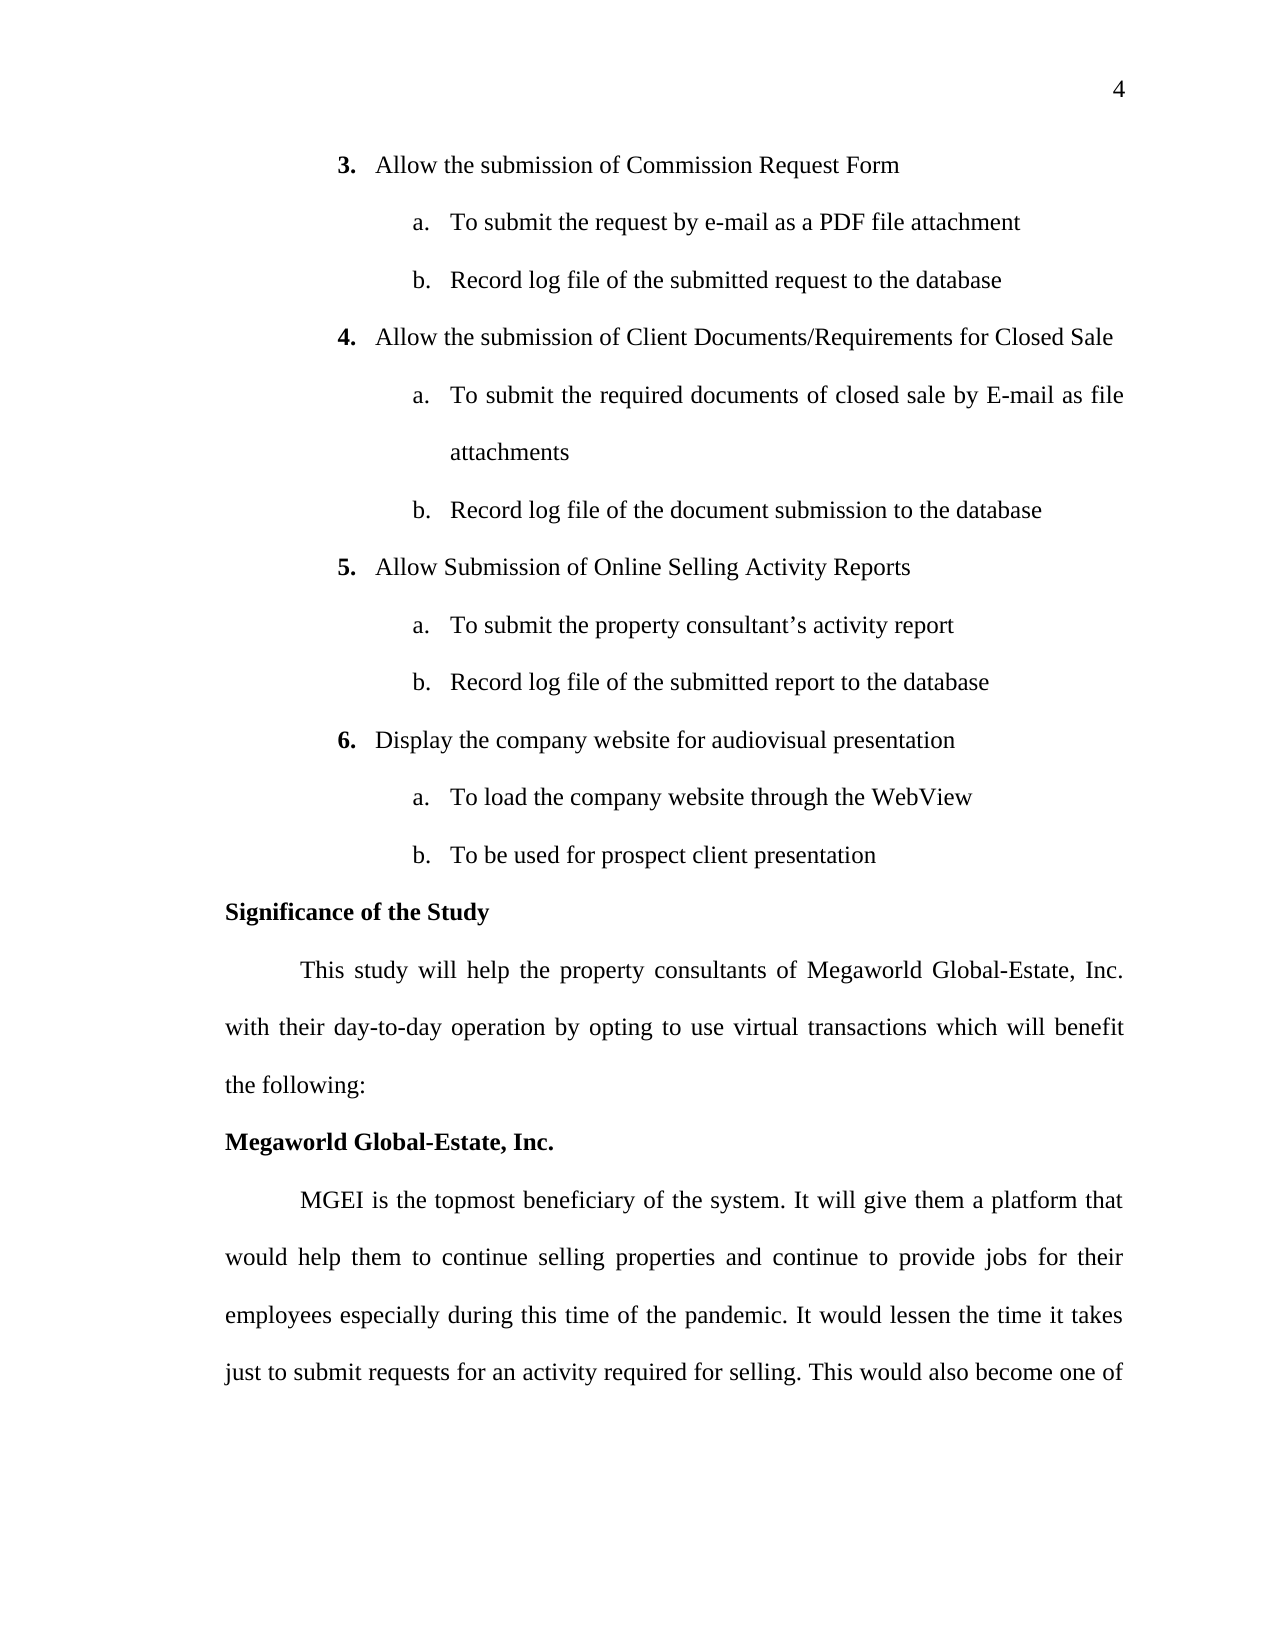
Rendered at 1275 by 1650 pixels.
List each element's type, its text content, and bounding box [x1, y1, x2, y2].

list To be used for prospect client presentation [412, 840, 1125, 869]
list Display the company website for audiovisual presentation [337, 725, 1125, 754]
text Significance of the Study [225, 897, 1125, 926]
text This study will help the property consultants of Megaworld Global-Estate, Inc. with their day-to-day operation by opting to use virtual transactions which will benefit the following: [225, 955, 1125, 1099]
list To submit the request by e-mail as a PDF file attachment [412, 207, 1125, 236]
list Record log file of the document submission to the database [412, 495, 1125, 524]
list To submit the required documents of closed sale by E-mail as file attachments [412, 380, 1125, 466]
list Allow the submission of Commission Request Form [337, 150, 1125, 179]
list Record log file of the submitted report to the database [412, 667, 1125, 696]
list To submit the property consultant’s activity report [412, 610, 1125, 639]
list Allow Submission of Online Selling Activity Reports [337, 552, 1125, 581]
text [225, 1185, 1125, 1386]
text Megaworld Global-Estate, Inc. [225, 1127, 1125, 1156]
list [412, 265, 1125, 294]
list Allow the submission of Client Documents/Requirements for Closed Sale [337, 322, 1125, 351]
list To load the company website through the WebView [412, 782, 1125, 811]
